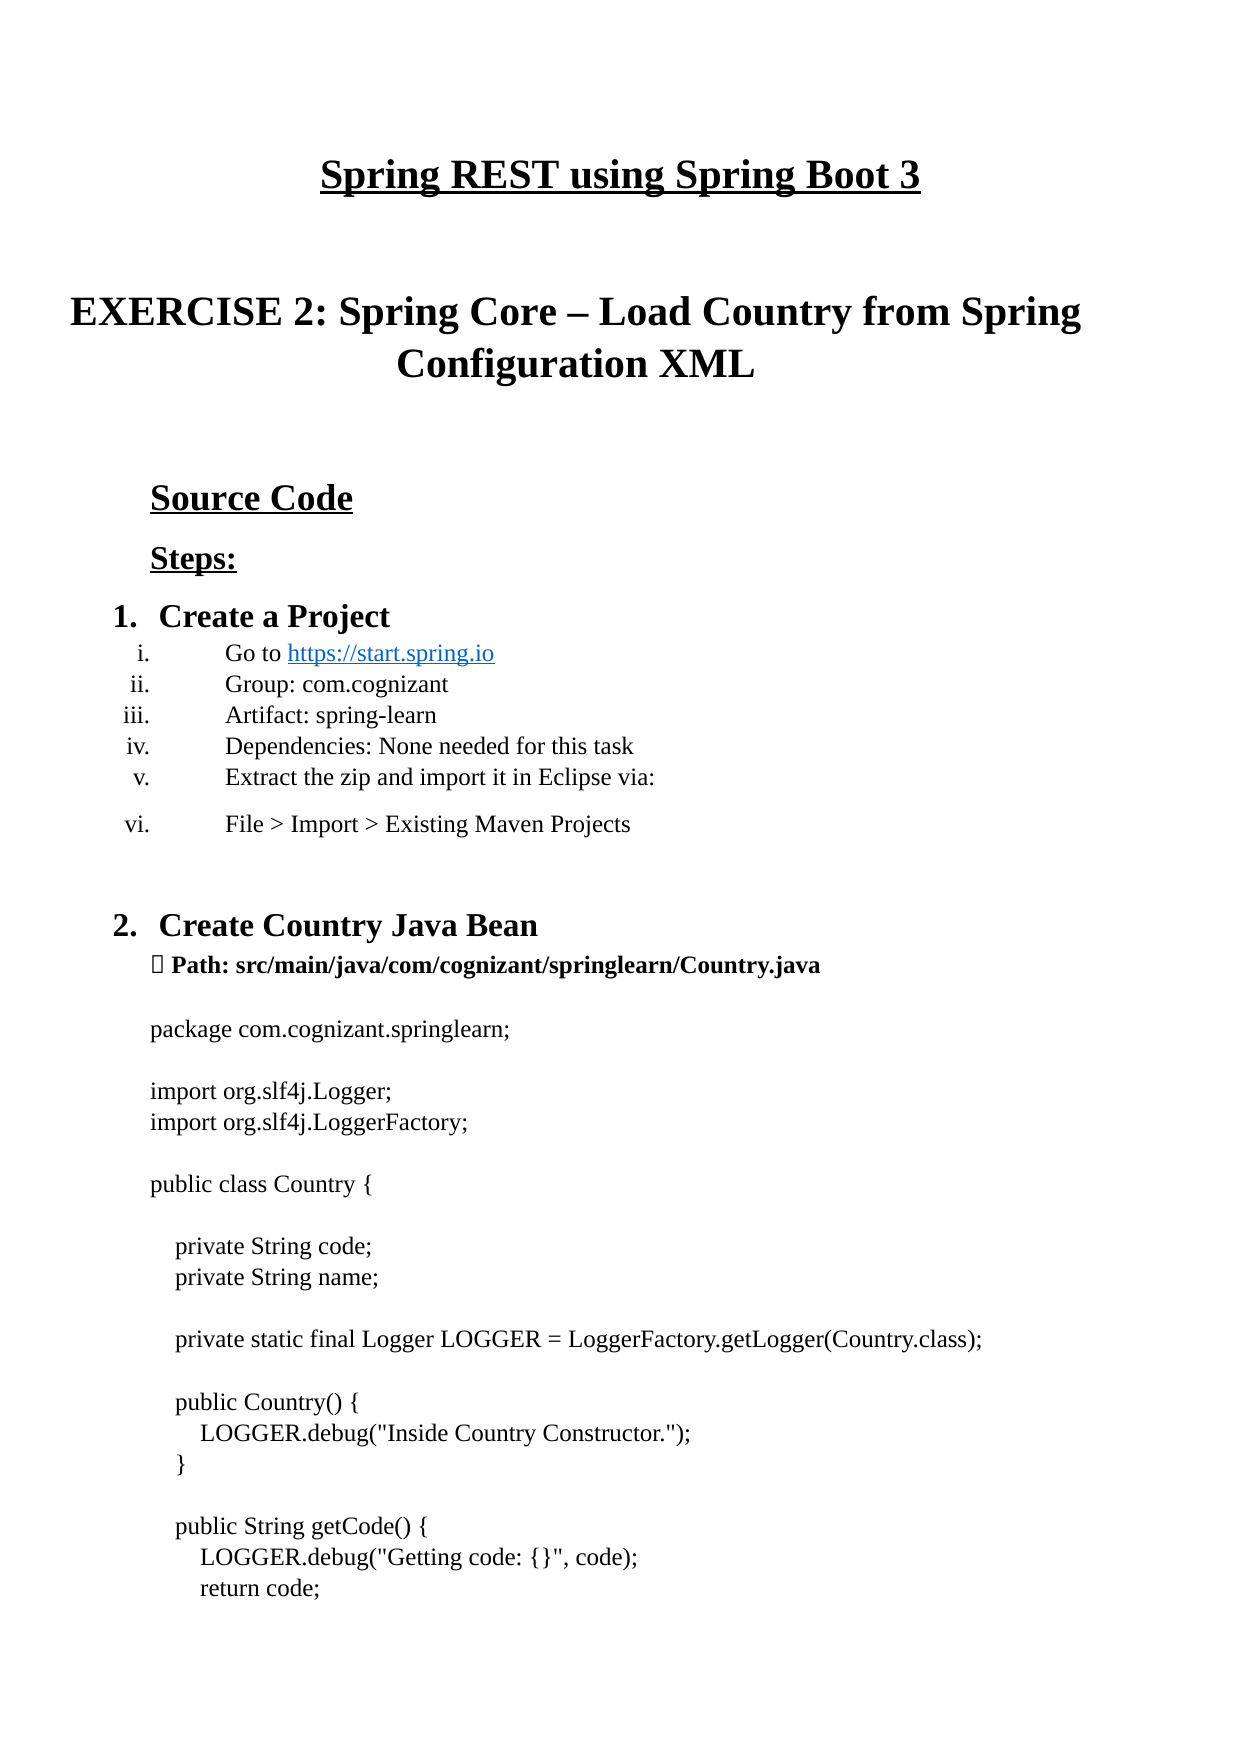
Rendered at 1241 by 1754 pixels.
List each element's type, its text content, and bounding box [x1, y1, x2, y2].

list Artifact: spring-learn [150, 700, 1090, 728]
list import org.slf4j.Logger; [150, 1076, 1090, 1105]
list import org.slf4j.LoggerFactory; [150, 1107, 1090, 1136]
list private String code; [150, 1231, 1090, 1260]
list Group: com.cognizant [150, 669, 1090, 697]
list package com.cognizant.springlearn; [150, 1014, 1090, 1043]
list private static final Logger LOGGER = LoggerFactory.getLogger(Country.class); [150, 1324, 1090, 1353]
list File > Import > Existing Maven Projects [150, 809, 1090, 838]
list LOGGER.debug("Inside Country Constructor."); [150, 1418, 1090, 1446]
list private String name; [150, 1262, 1090, 1291]
list public Country() { [150, 1387, 1090, 1415]
list LOGGER.debug("Getting code: {}", code); [150, 1542, 1090, 1571]
list Create Country Java Bean [112, 905, 1090, 943]
text Steps: [150, 538, 1090, 577]
list public String getCode() { [150, 1511, 1090, 1539]
text EXERCISE 2: Spring Core – Load Country from Spring Configuration XML [61, 287, 1090, 386]
text Spring REST using Spring Boot 3 [150, 150, 1090, 198]
list Go to https://start.spring.io [150, 638, 1090, 666]
list public class Country { [150, 1169, 1090, 1198]
list return code; [150, 1573, 1090, 1602]
list Create a Project [112, 596, 1090, 634]
list Extract the zip and import it in Eclipse via: [150, 762, 1090, 791]
list } [150, 1449, 1090, 1477]
text Source Code [150, 475, 1090, 518]
list 📁 Path: src/main/java/com/cognizant/springlearn/Country.java [150, 946, 1090, 980]
list Dependencies: None needed for this task [150, 731, 1090, 759]
